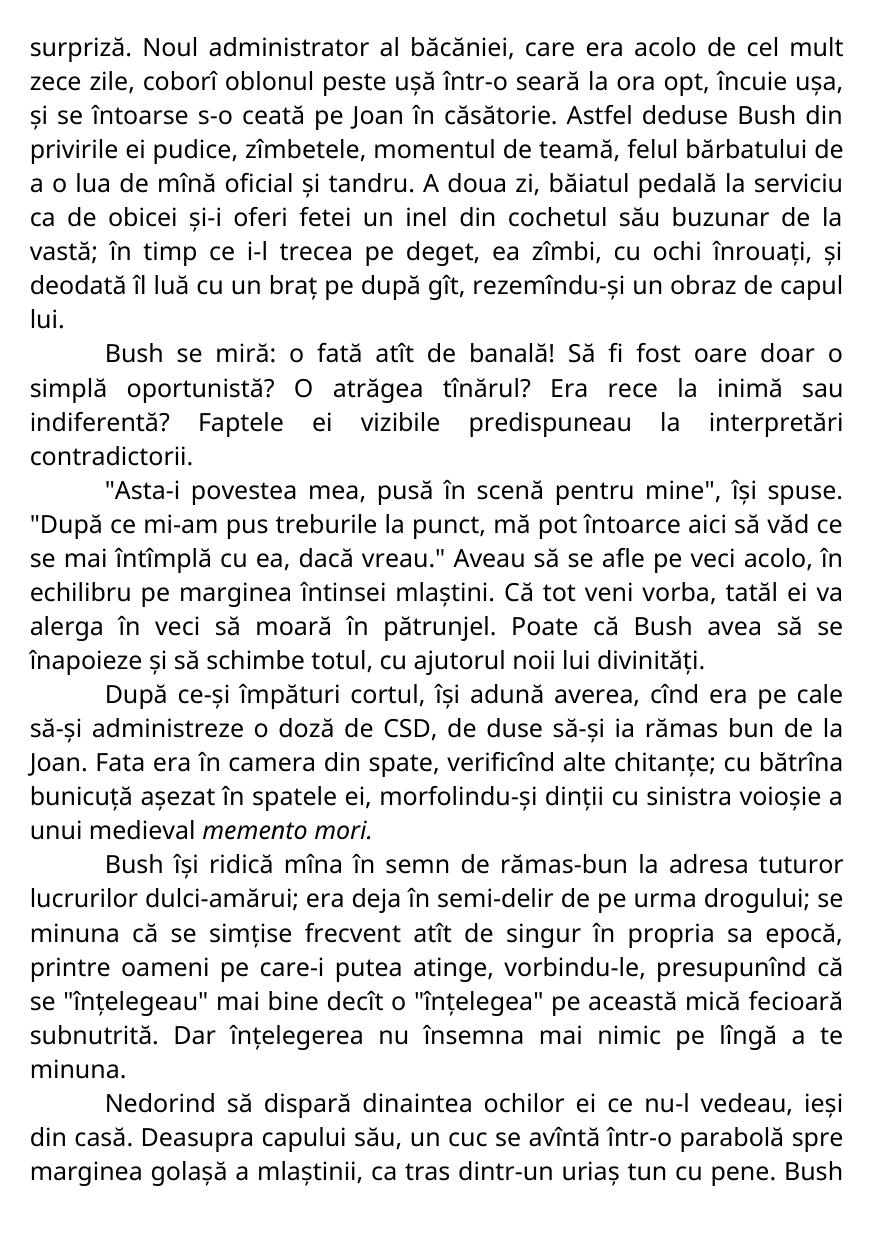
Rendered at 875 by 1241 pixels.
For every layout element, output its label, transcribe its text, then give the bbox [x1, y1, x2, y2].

text Bush îşi ridică mîna în semn de rămas-bun la adresa tuturor lucrurilor dulci-amărui; era deja în semi-delir de pe urma drogului; se minuna că se simţise frecvent atît de singur în propria sa epocă, printre oameni pe care-i putea atinge, vorbindu-le, presupunînd că se "înţelegeau" mai bine decît o "înţelegea" pe această mică fecioară subnutrită. Dar înţelegerea nu însemna mai nimic pe lîngă a te minuna. [29, 847, 844, 1086]
text După ce-şi împături cortul, îşi adună averea, cînd era pe cale să-şi administreze o doză de CSD, de duse să-şi ia rămas bun de la Joan. Fata era în camera din spate, verificînd alte chitanţe; cu bătrîna bunicuţă aşezat în spatele ei, morfolindu-şi dinţii cu sinistra voioşie a unui medieval memento mori. [29, 677, 844, 847]
text Bush se miră: o fată atît de banală! Să fi fost oare doar o simplă oportunistă? O atrăgea tînărul? Era rece la inimă sau indiferentă? Faptele ei vizibile predispuneau la interpretări contradictorii. [29, 336, 844, 472]
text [29, 29, 844, 336]
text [29, 1086, 844, 1188]
text "Asta-i povestea mea, pusă în scenă pentru mine", îşi spuse. "După ce mi-am pus treburile la punct, mă pot întoarce aici să văd ce se mai întîmplă cu ea, dacă vreau." Aveau să se afle pe veci acolo, în echilibru pe marginea întinsei mlaştini. Că tot veni vorba, tatăl ei va alerga în veci să moară în pătrunjel. Poate că Bush avea să se înapoieze şi să schimbe totul, cu ajutorul noii lui divinităţi. [29, 472, 844, 677]
